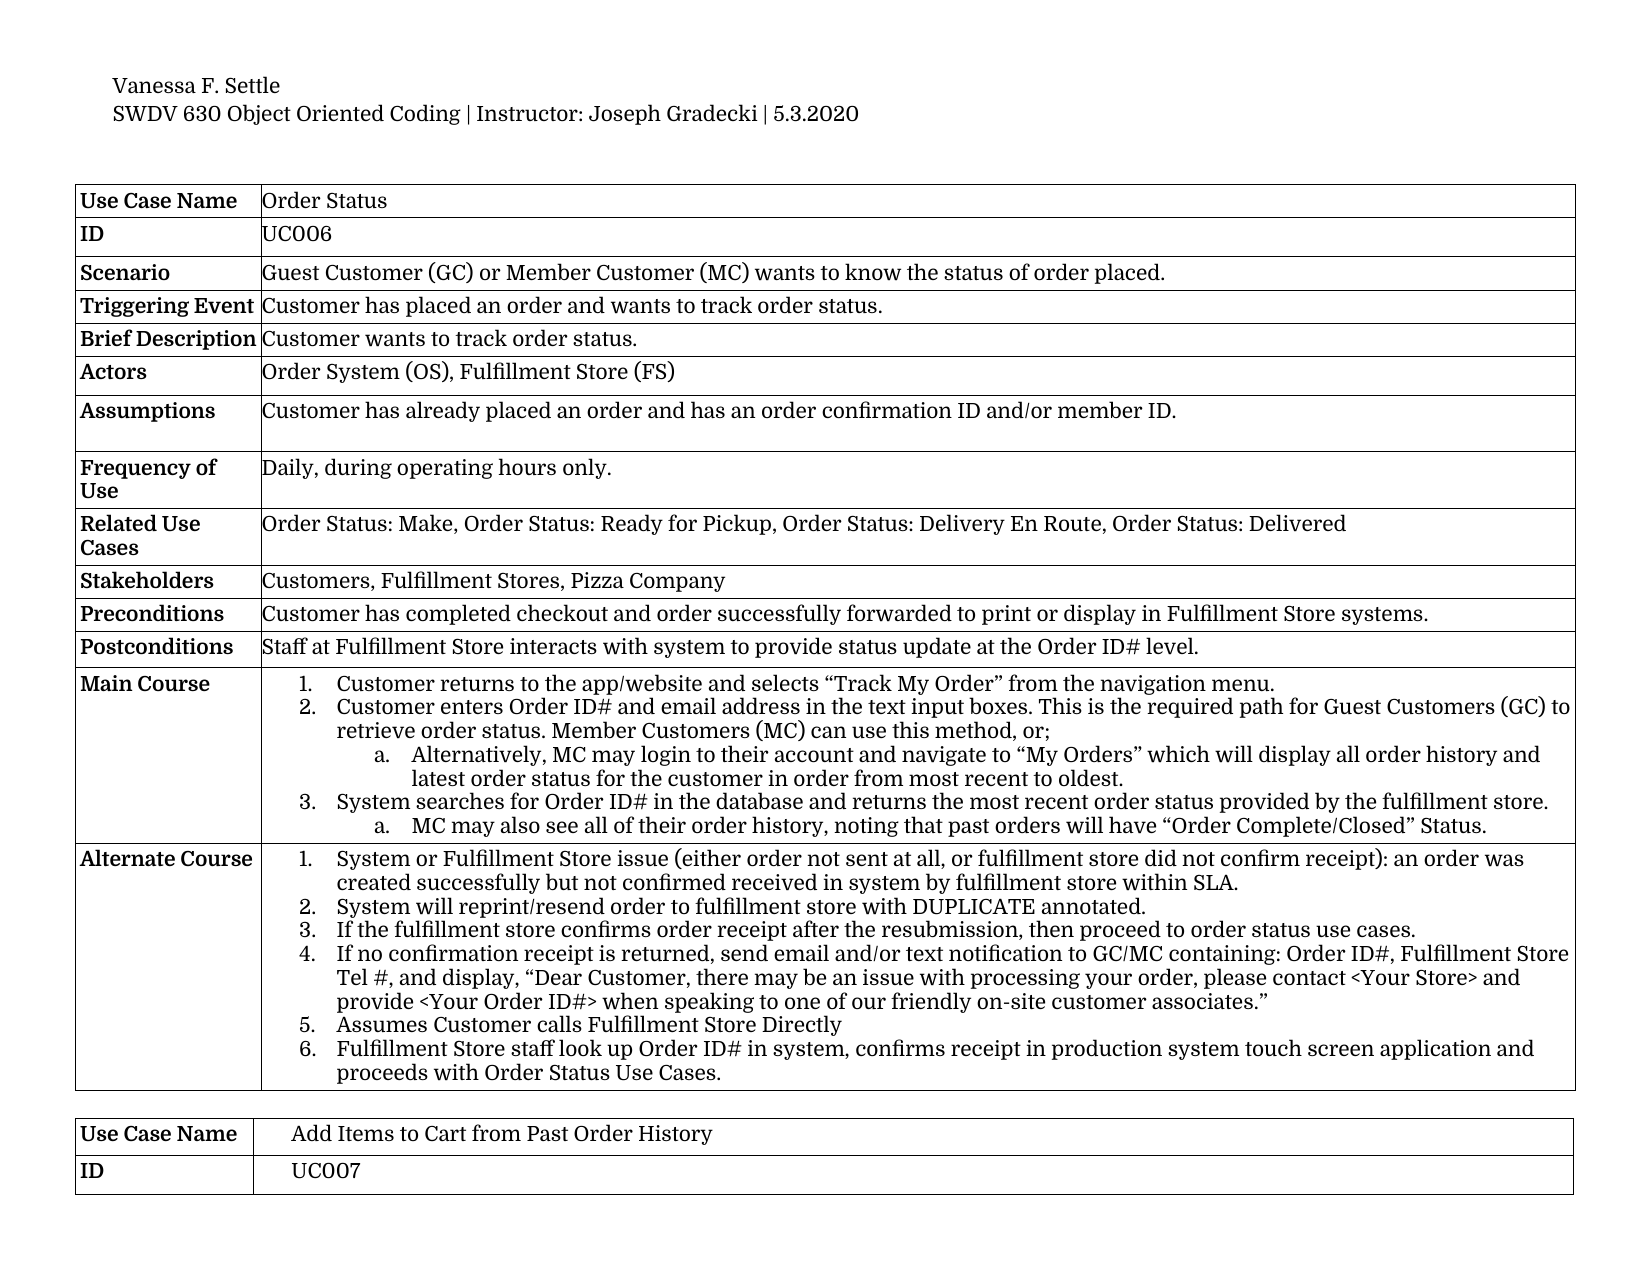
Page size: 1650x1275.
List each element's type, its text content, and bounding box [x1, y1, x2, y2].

table_cell Actors [76, 357, 261, 395]
table_header Add Items to Cart from Past Order History [254, 1119, 1573, 1154]
table_cell Customers, Fulfillment Stores, Pizza Company [262, 566, 1575, 598]
table_cell Daily, during operating hours only. [262, 452, 1575, 508]
table_cell Customer has completed checkout and order successfully forwarded to print or display in Fulfillment Store systems. [262, 599, 1575, 631]
table_cell Customer has placed an order and wants to track order status. [262, 291, 1575, 323]
table_cell Assumptions [76, 396, 261, 451]
table_cell Related Use Cases [76, 509, 261, 565]
table_cell Order Status: Make, Order Status: Ready for Pickup, Order Status: Delivery En Route, Order Status: Delivered [262, 509, 1575, 565]
table_cell Triggering Event [76, 291, 261, 323]
table_cell Frequency of Use [76, 452, 261, 508]
table_cell Stakeholders [76, 566, 261, 598]
table_cell Main Course [76, 668, 261, 843]
table_cell Staff at Fulfillment Store interacts with system to provide status update at the Order ID# level. [262, 632, 1575, 667]
table_cell Customer wants to track order status. [262, 324, 1575, 356]
table_cell Postconditions [76, 632, 261, 667]
table_cell Customer returns to the app/website and selects “Track My Order” from the navigation menu. Customer enters Order ID# and email address in the text input boxes. This is the required path for Guest Customers (GC) to retrieve order status. Member Customers (MC) can use this method, or; Alternatively, MC may login to their account and navigate to “My Orders” which will display all order history and latest order status for the customer in order from most recent to oldest. System searches for Order ID# in the database and returns the most recent order status provided by the fulfillment store. MC may also see all of their order history, noting that past orders will have “Order Complete/Closed” Status. [262, 668, 1575, 843]
table_cell UC006 [262, 218, 1575, 256]
table_cell ID [76, 218, 261, 256]
table_cell Brief Description [76, 324, 261, 356]
table_cell Preconditions [76, 599, 261, 631]
table_header Order Status [262, 185, 1575, 217]
table_cell Guest Customer (GC) or Member Customer (MC) wants to know the status of order placed. [262, 257, 1575, 289]
table_cell ID [76, 1156, 253, 1193]
table_header Use Case Name [76, 185, 261, 217]
table_cell System or Fulfillment Store issue (either order not sent at all, or fulfillment store did not confirm receipt): an order was created successfully but not confirmed received in system by fulfillment store within SLA. System will reprint/resend order to fulfillment store with DUPLICATE annotated. If the fulfillment store confirms order receipt after the resubmission, then proceed to order status use cases. If no confirmation receipt is returned, send email and/or text notification to GC/MC containing: Order ID#, Fulfillment Store Tel #, and display, “Dear Customer, there may be an issue with processing your order, please contact <Your Store> and provide <Your Order ID#> when speaking to one of our friendly on-site customer associates.” Assumes Customer calls Fulfillment Store Directly Fulfillment Store staff look up Order ID# in system, confirms receipt in production system touch screen application and proceeds with Order Status Use Cases. [262, 844, 1575, 1089]
table_header Use Case Name [76, 1119, 253, 1154]
table_cell Alternate Course [76, 844, 261, 1089]
table_cell UC007 [254, 1156, 1573, 1193]
table_cell Customer has already placed an order and has an order confirmation ID and/or member ID. [262, 396, 1575, 451]
table_cell Scenario [76, 257, 261, 289]
table_cell Order System (OS), Fulfillment Store (FS) [262, 357, 1575, 395]
